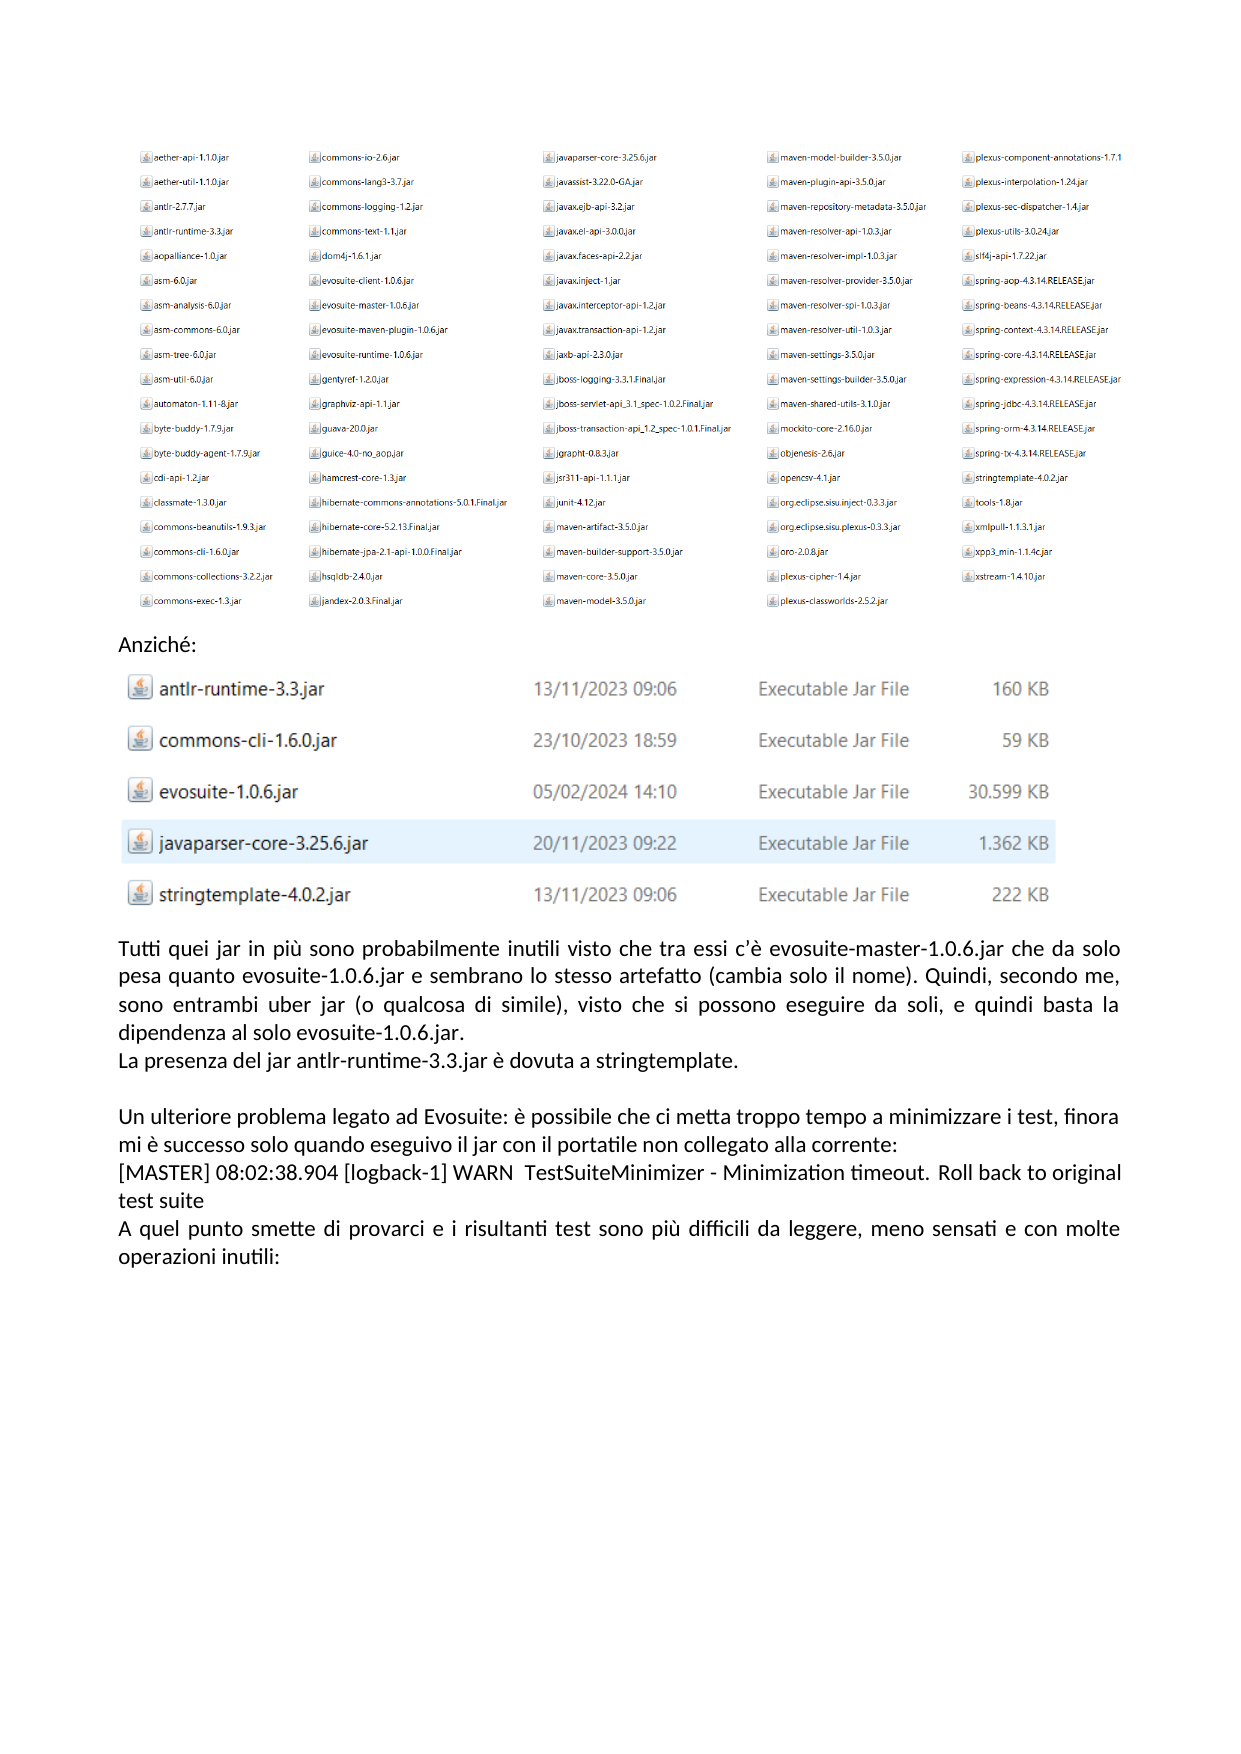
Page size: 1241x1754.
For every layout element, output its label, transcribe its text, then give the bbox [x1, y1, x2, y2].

text La presenza del jar antlr-runtime-3.3.jar è dovuta a stringtemplate. [118, 1046, 1122, 1074]
text Tutti quei jar in più sono probabilmente inutili visto che tra essi c’è evosuite-master-1.0.6.jar che da solo pesa quanto evosuite-1.0.6.jar e sembrano lo stesso artefatto (cambia solo il nome). Quindi, secondo me, sono entrambi uber jar (o qualcosa di simile), visto che si possono eseguire da soli, e quindi basta la dipendenza al solo evosuite-1.0.6.jar. [118, 934, 1122, 1046]
picture [118, 147, 1123, 631]
text Un ulteriore problema legato ad Evosuite: è possibile che ci metta troppo tempo a minimizzare i test, finora mi è successo solo quando eseguivo il jar con il portatile non collegato alla corrente: [118, 1102, 1122, 1158]
text A quel punto smette di provarci e i risultanti test sono più difficili da leggere, meno sensati e con molte operazioni inutili: [118, 1214, 1122, 1270]
picture [118, 658, 1077, 934]
text [MASTER] 08:02:38.904 [logback-1] WARN TestSuiteMinimizer - Minimization timeout. Roll back to original test suite [118, 1158, 1122, 1214]
text Anziché: [118, 631, 1122, 659]
